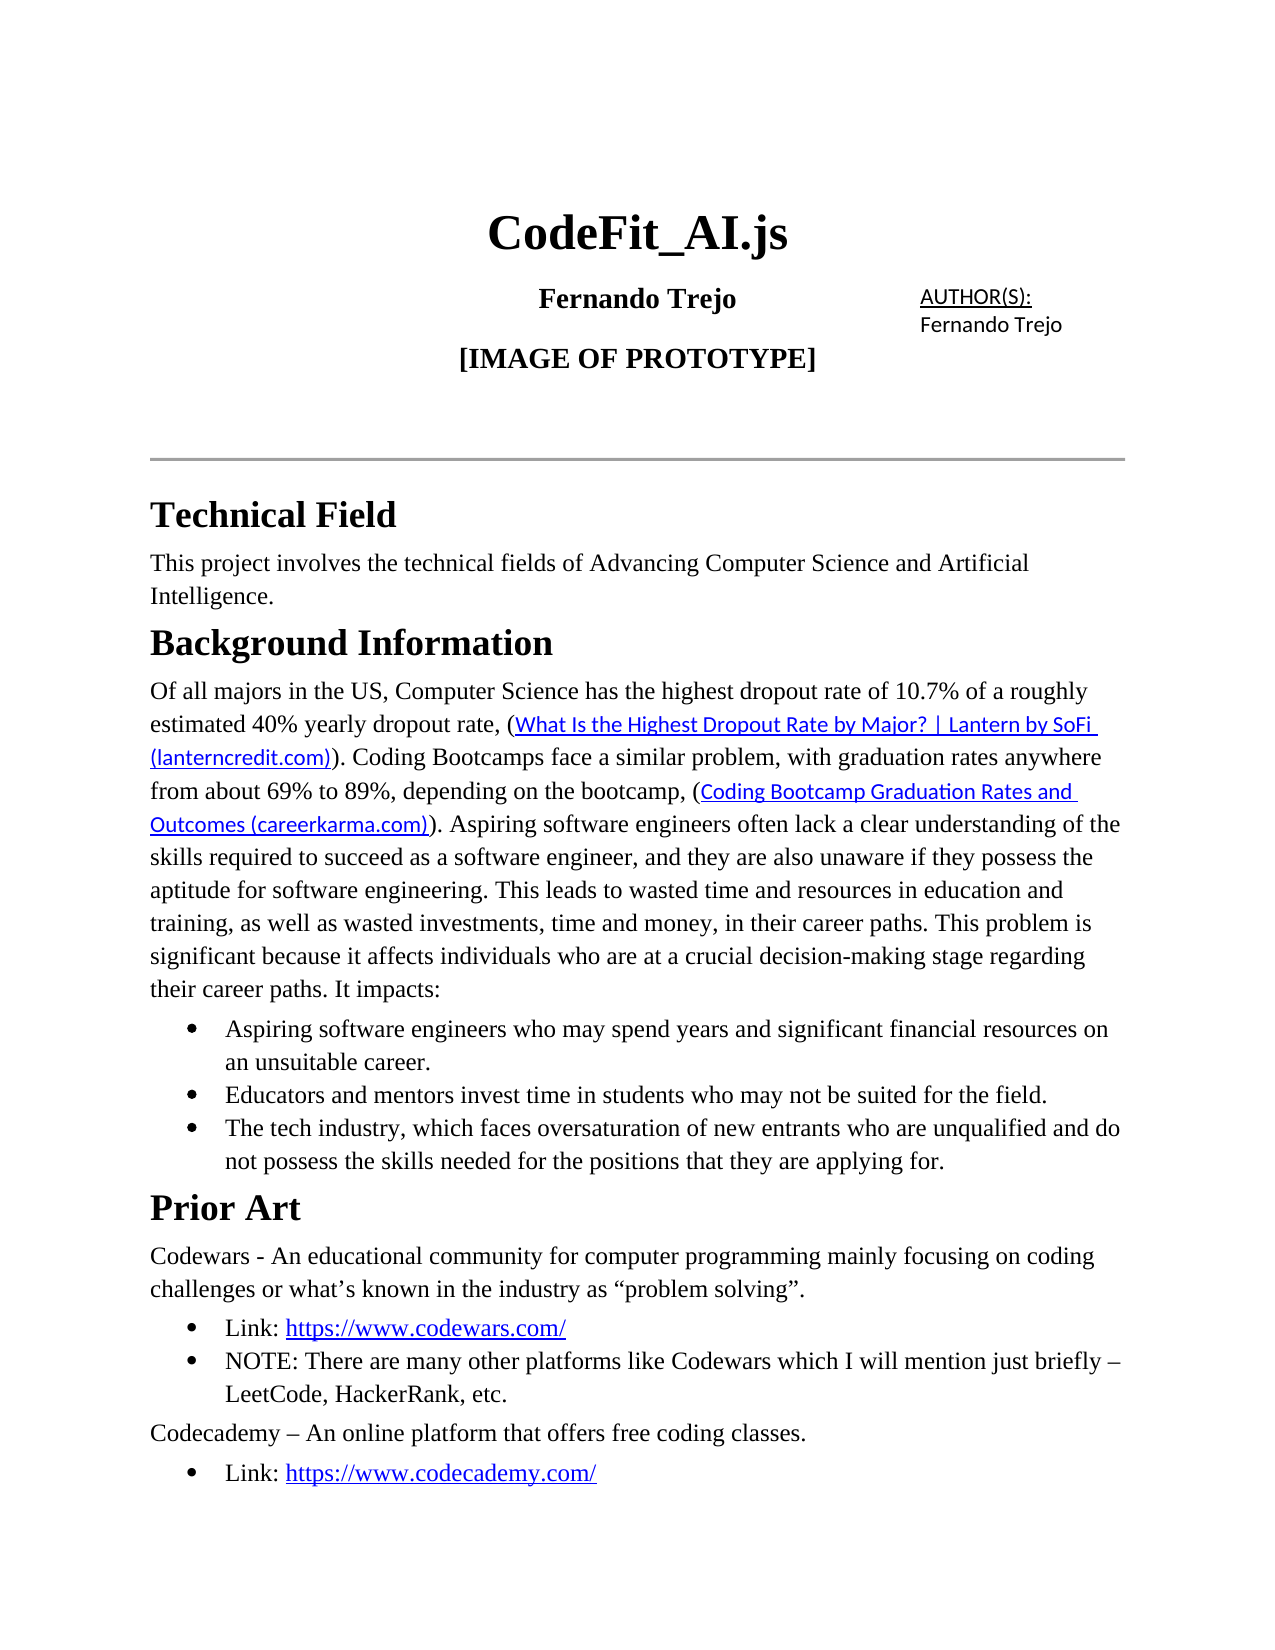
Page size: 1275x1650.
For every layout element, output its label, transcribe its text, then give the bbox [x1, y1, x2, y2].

text Of all majors in the US, Computer Science has the highest dropout rate of 10.7% of a roughly estimated 40% yearly dropout rate, (What Is the Highest Dropout Rate by Major? | Lantern by SoFi (lanterncredit.com)). Coding Bootcamps face a similar problem, with graduation rates anywhere from about 69% to 89%, depending on the bootcamp, (Coding Bootcamp Graduation Rates and Outcomes (careerkarma.com)). Aspiring software engineers often lack a clear understanding of the skills required to succeed as a software engineer, and they are also unaware if they possess the aptitude for software engineering. This leads to wasted time and resources in education and training, as well as wasted investments, time and money, in their career paths. This problem is significant because it affects individuals who are at a crucial decision-making stage regarding their career paths. It impacts: [150, 676, 1125, 1003]
text Background Information [150, 620, 1125, 663]
list The tech industry, which faces oversaturation of new entrants who are unqualified and do not possess the skills needed for the positions that they are applying for. [187, 1113, 1125, 1174]
text Prior Art [150, 1185, 1125, 1228]
list Link: https://www.codewars.com/ [187, 1313, 1125, 1342]
list NOTE: There are many other platforms like Codewars which I will mention just briefly – LeetCode, HackerRank, etc. [187, 1346, 1125, 1408]
text This project involves the technical fields of Advancing Computer Science and Artificial Intelligence. [150, 548, 1125, 610]
text CodeFit_AI.js [150, 203, 1125, 261]
list Link: https://www.codecademy.com/ [187, 1458, 1125, 1487]
list Educators and mentors invest time in students who may not be suited for the field. [187, 1080, 1125, 1108]
list Aspiring software engineers who may spend years and significant financial resources on an unsuitable career. [187, 1014, 1125, 1076]
text Codewars - An educational community for computer programming mainly focusing on coding challenges or what’s known in the industry as “problem solving”. [150, 1241, 1125, 1303]
text Technical Field [150, 492, 1125, 535]
text [IMAGE OF PROTOTYPE] [150, 341, 1125, 374]
text Fernando Trejo [150, 282, 1125, 315]
text Codecademy – An online platform that offers free coding classes. [150, 1418, 1125, 1447]
